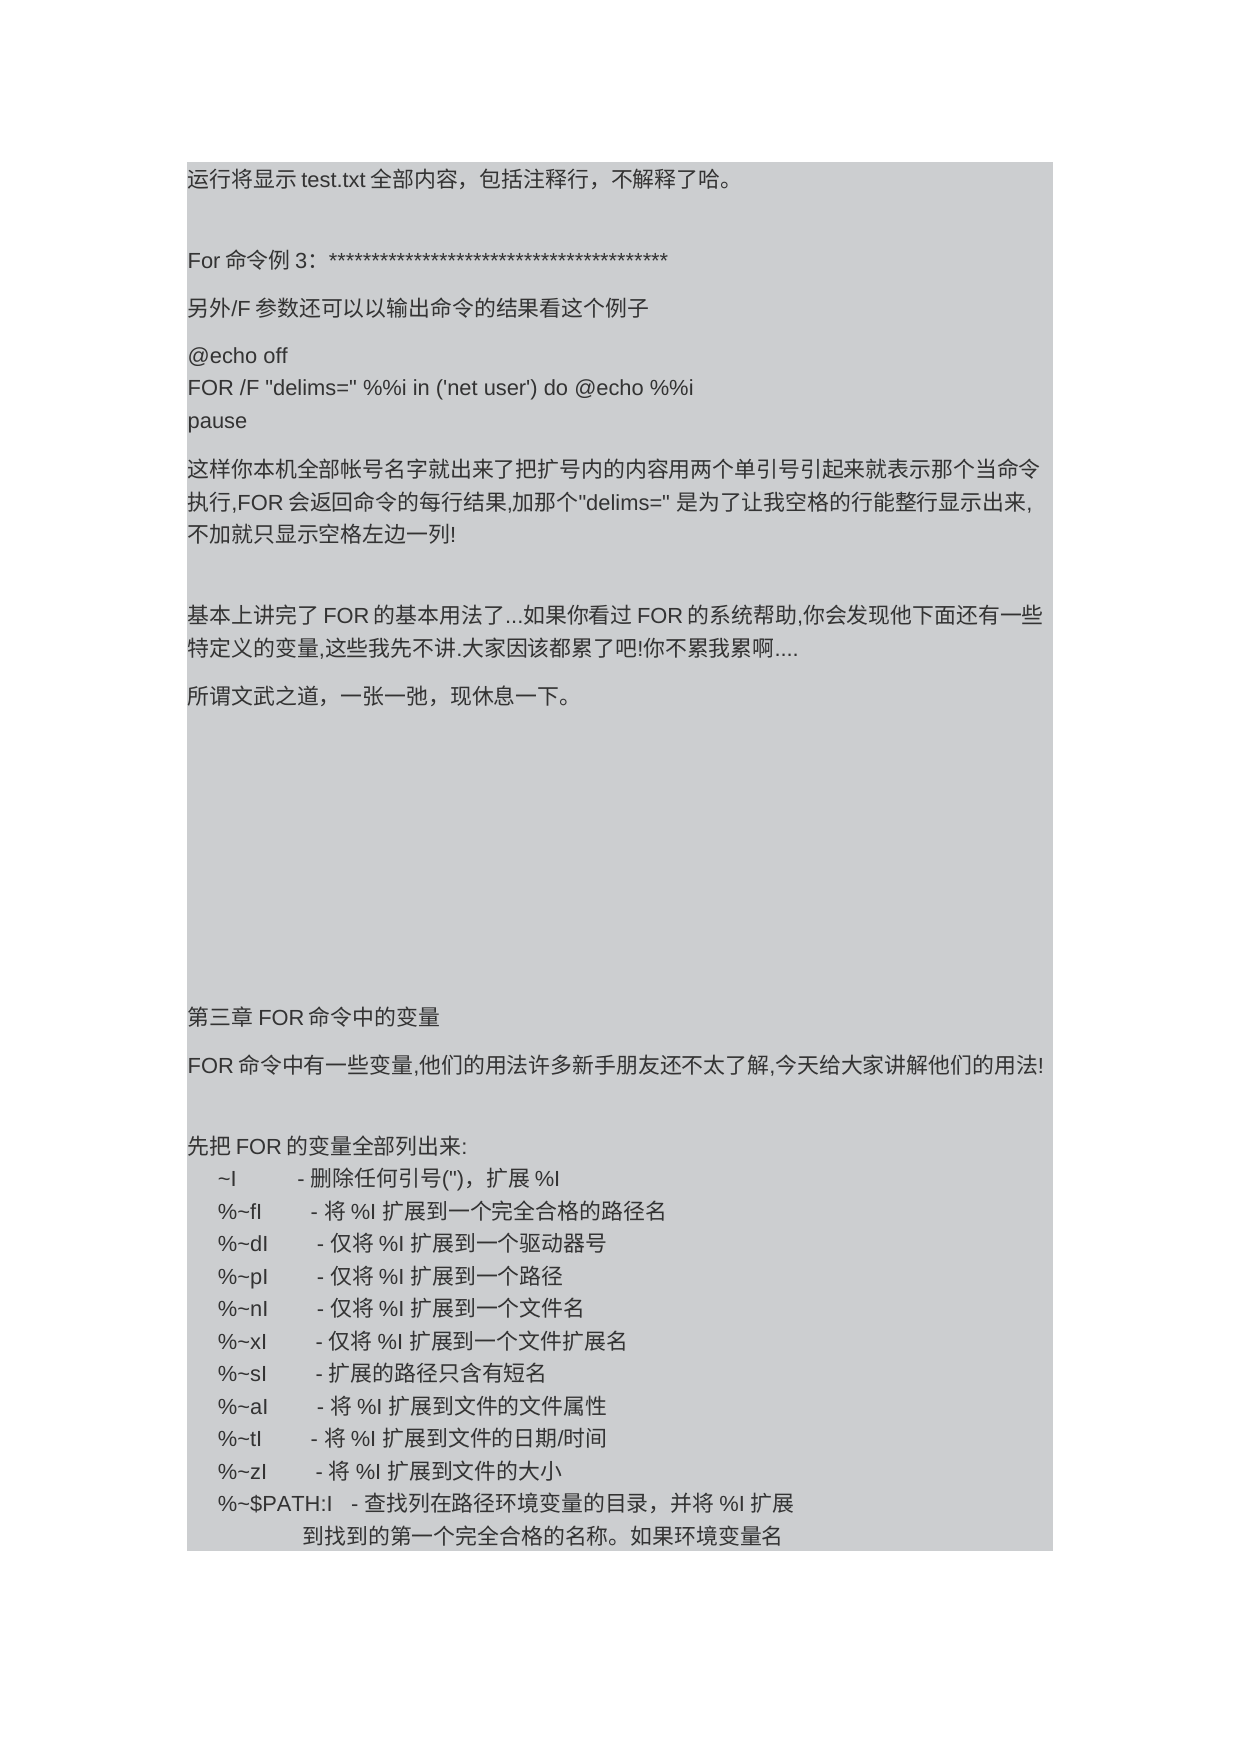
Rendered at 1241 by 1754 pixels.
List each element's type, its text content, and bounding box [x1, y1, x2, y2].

text 第三章 FOR命令中的变量 [187, 967, 1053, 1032]
text FOR命令中有一些变量,他们的用法许多新手朋友还不太了解,今天给大家讲解他们的用法! [187, 1048, 1053, 1080]
text 运行将显示test.txt全部内容，包括注释行，不解释了哈。 [187, 162, 1053, 194]
text @echo off FOR /F "delims=" %%i in ('net user') do @echo %%i pause [187, 339, 1053, 436]
text 所谓文武之道，一张一弛，现休息一下。 [187, 678, 1053, 711]
text 这样你本机全部帐号名字就出来了把扩号内的内容用两个单引号引起来就表示那个当命令执行,FOR会返回命令的每行结果,加那个"delims=" 是为了让我空格的行能整行显示出来,不加就只显示空格左边一列! [187, 452, 1053, 549]
text 基本上讲完了FOR的基本用法了...如果你看过FOR的系统帮助,你会发现他下面还有一些特定义的变量,这些我先不讲.大家因该都累了吧!你不累我累啊.... [187, 565, 1053, 663]
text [187, 1096, 1053, 1551]
text For命令例3：**************************************** [187, 210, 1053, 275]
text 另外/F参数还可以以输出命令的结果看这个例子 [187, 291, 1053, 323]
